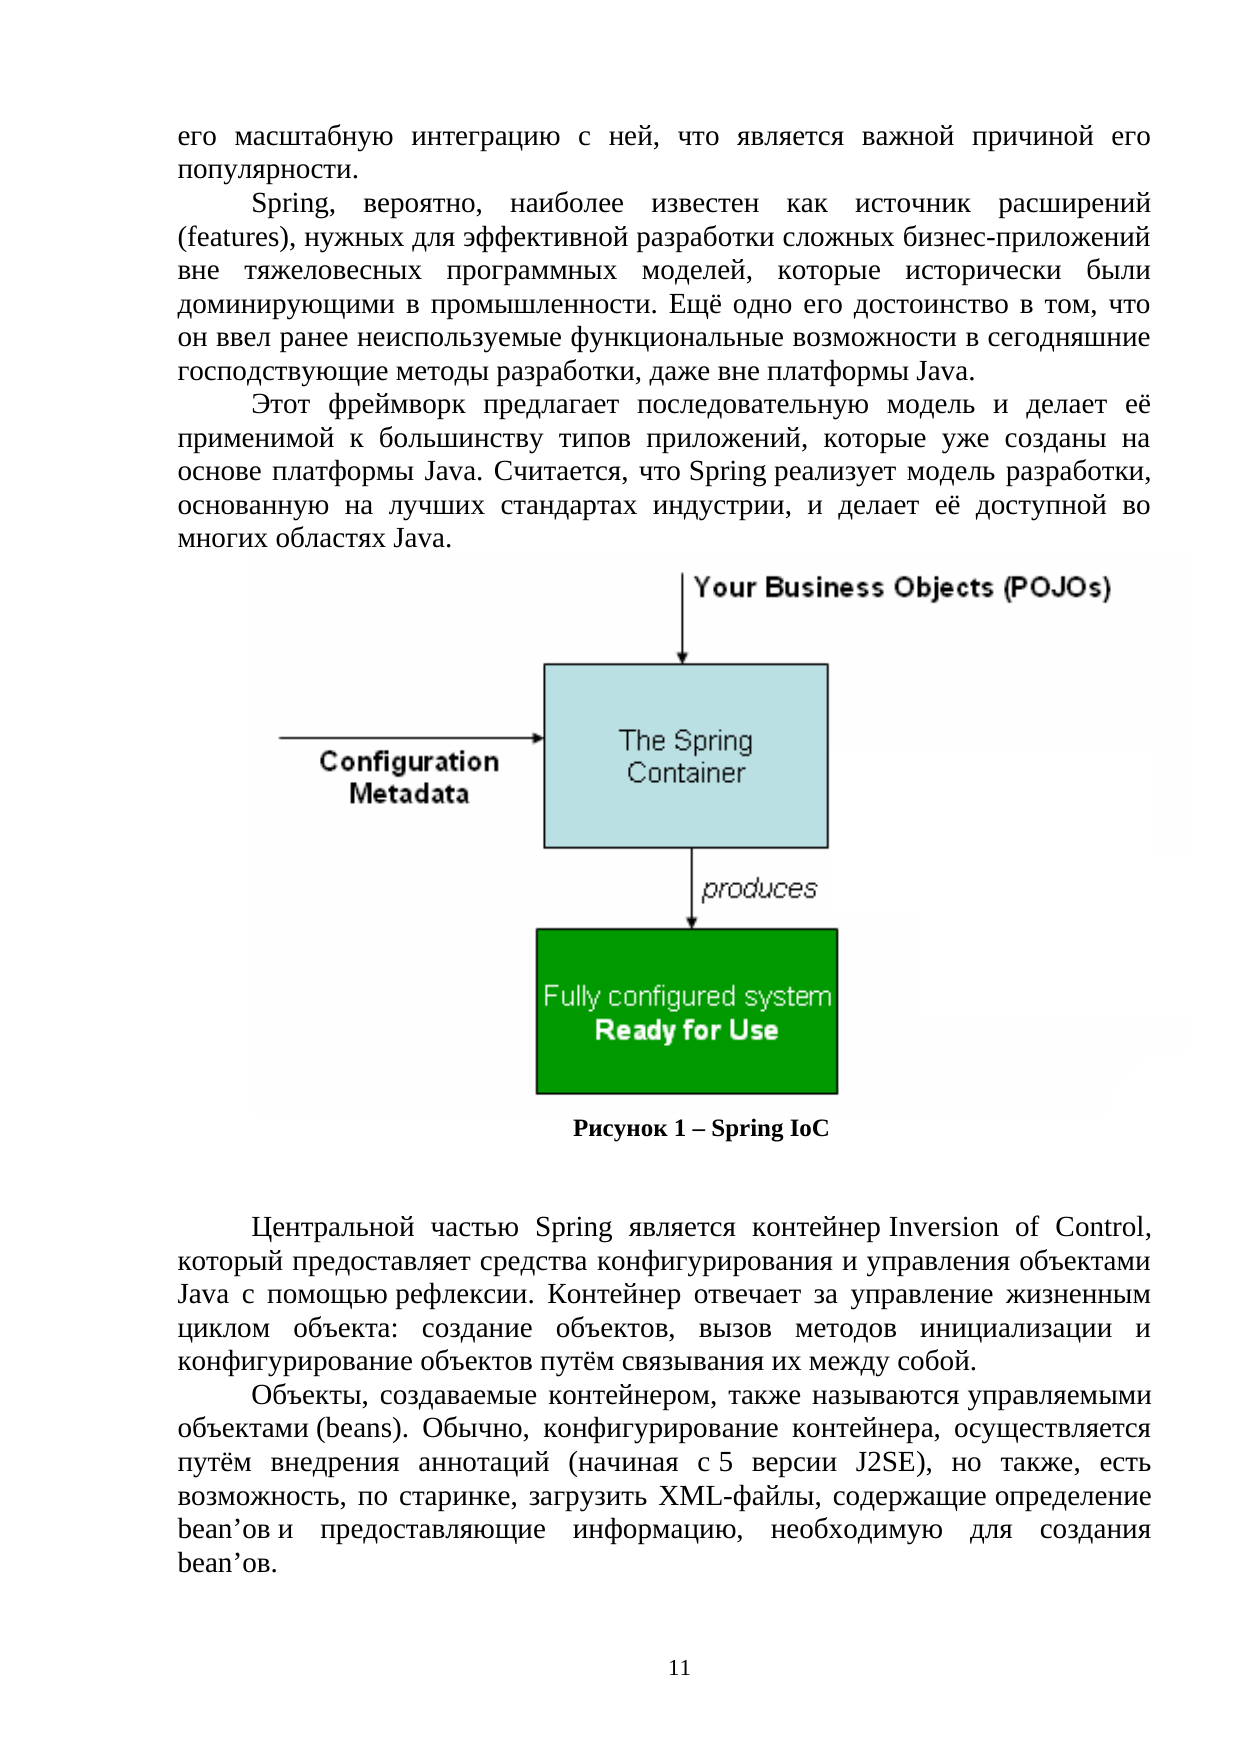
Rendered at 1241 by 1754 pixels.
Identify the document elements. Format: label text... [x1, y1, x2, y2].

text Объекты, создаваемые контейнером, также называются управляемыми объектами (beans). Обычно, конфигурирование контейнера, осуществляется путём внедрения аннотаций (начиная с 5 версии J2SE), но также, есть возможность, по старинке, загрузить XML-файлы, содержащие определение bean’ов и предоставляющие информацию, необходимую для создания bean’ов. [177, 1377, 1152, 1578]
text Центральной частью Spring является контейнер Inversion of Control, который предоставляет средства конфигурирования и управления объектами Java с помощью рефлексии. Контейнер отвечает за управление жизненным циклом объекта: создание объектов, вызов методов инициализации и конфигурирование объектов путём связывания их между собой. [177, 1209, 1152, 1377]
text Этот фреймворк предлагает последовательную модель и делает её применимой к большинству типов приложений, которые уже созданы на основе платформы Java. Считается, что Spring реализует модель разработки, основанную на лучших стандартах индустрии, и делает её доступной во многих областях Java. [177, 386, 1152, 554]
picture [251, 554, 1192, 1114]
text Spring, вероятно, наиболее известен как источник расширений (features), нужных для эффективной разработки сложных бизнес-приложений вне тяжеловесных программных моделей, которые исторически были доминирующими в промышленности. Ещё одно его достоинство в том, что он ввел ранее неиспользуемые функциональные возможности в сегодняшние господствующие методы разработки, даже вне платформы Java. [177, 185, 1152, 386]
text Рисунок 1 – Spring IoC [177, 1113, 1152, 1142]
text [177, 118, 1152, 185]
